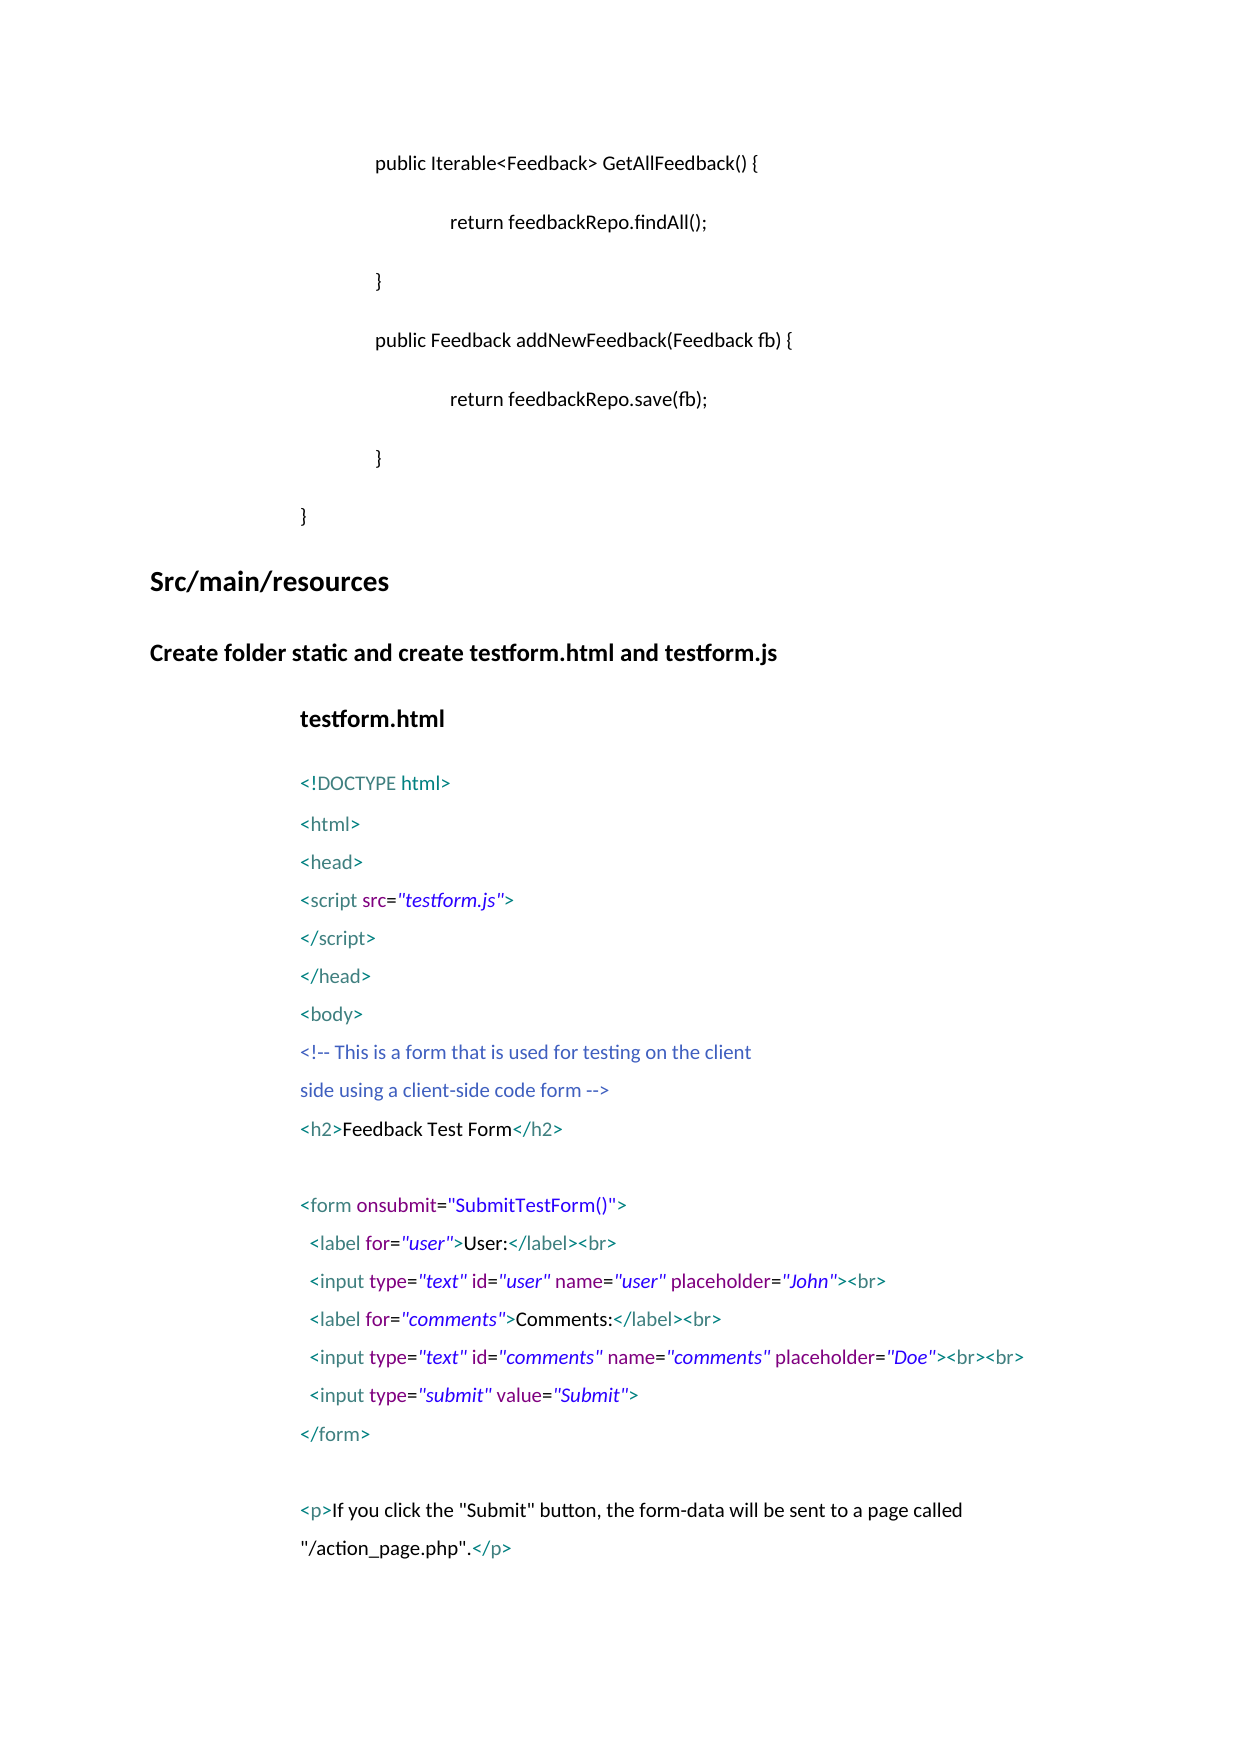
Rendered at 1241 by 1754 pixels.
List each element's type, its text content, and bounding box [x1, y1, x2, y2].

text <form onsubmit="SubmitTestForm()"> [300, 1192, 1090, 1217]
text return feedbackRepo.findAll(); [300, 209, 1090, 234]
text <label for="comments">Comments:</label><br> [300, 1306, 1090, 1332]
text } [300, 504, 1090, 529]
text <head> [300, 849, 1090, 874]
text } [300, 268, 1090, 293]
text public Iterable<Feedback> GetAllFeedback() { [300, 150, 1090, 175]
text <label for="user">User:</label><br> [300, 1230, 1090, 1256]
text public Feedback addNewFeedback(Feedback fb) { [300, 327, 1090, 352]
text <html> [300, 811, 1090, 836]
text return feedbackRepo.save(fb); [300, 386, 1090, 411]
text <body> [300, 1001, 1090, 1027]
text <!-- This is a form that is used for testing on the client [300, 1039, 1090, 1065]
text Create folder static and create testform.html and testform.js [150, 637, 1090, 667]
text <script src="testform.js"> [300, 887, 1090, 912]
text <p>If you click the "Submit" button, the form-data will be sent to a page called "/action_page.php".</p> [300, 1497, 1090, 1561]
text testform.html [225, 703, 1090, 734]
text </head> [300, 963, 1090, 989]
text side using a client-side code form --> [300, 1078, 1090, 1103]
text <input type="text" id="comments" name="comments" placeholder="Doe"><br><br> [300, 1344, 1090, 1370]
text <input type="submit" value="Submit"> [300, 1383, 1090, 1408]
text <input type="text" id="user" name="user" placeholder="John"><br> [300, 1268, 1090, 1294]
text </script> [300, 925, 1090, 951]
text <!DOCTYPE html> [150, 770, 1090, 796]
text Src/main/resources [150, 563, 1090, 598]
text } [300, 445, 1090, 470]
text </form> [300, 1421, 1090, 1446]
text <h2>Feedback Test Form</h2> [300, 1116, 1090, 1141]
